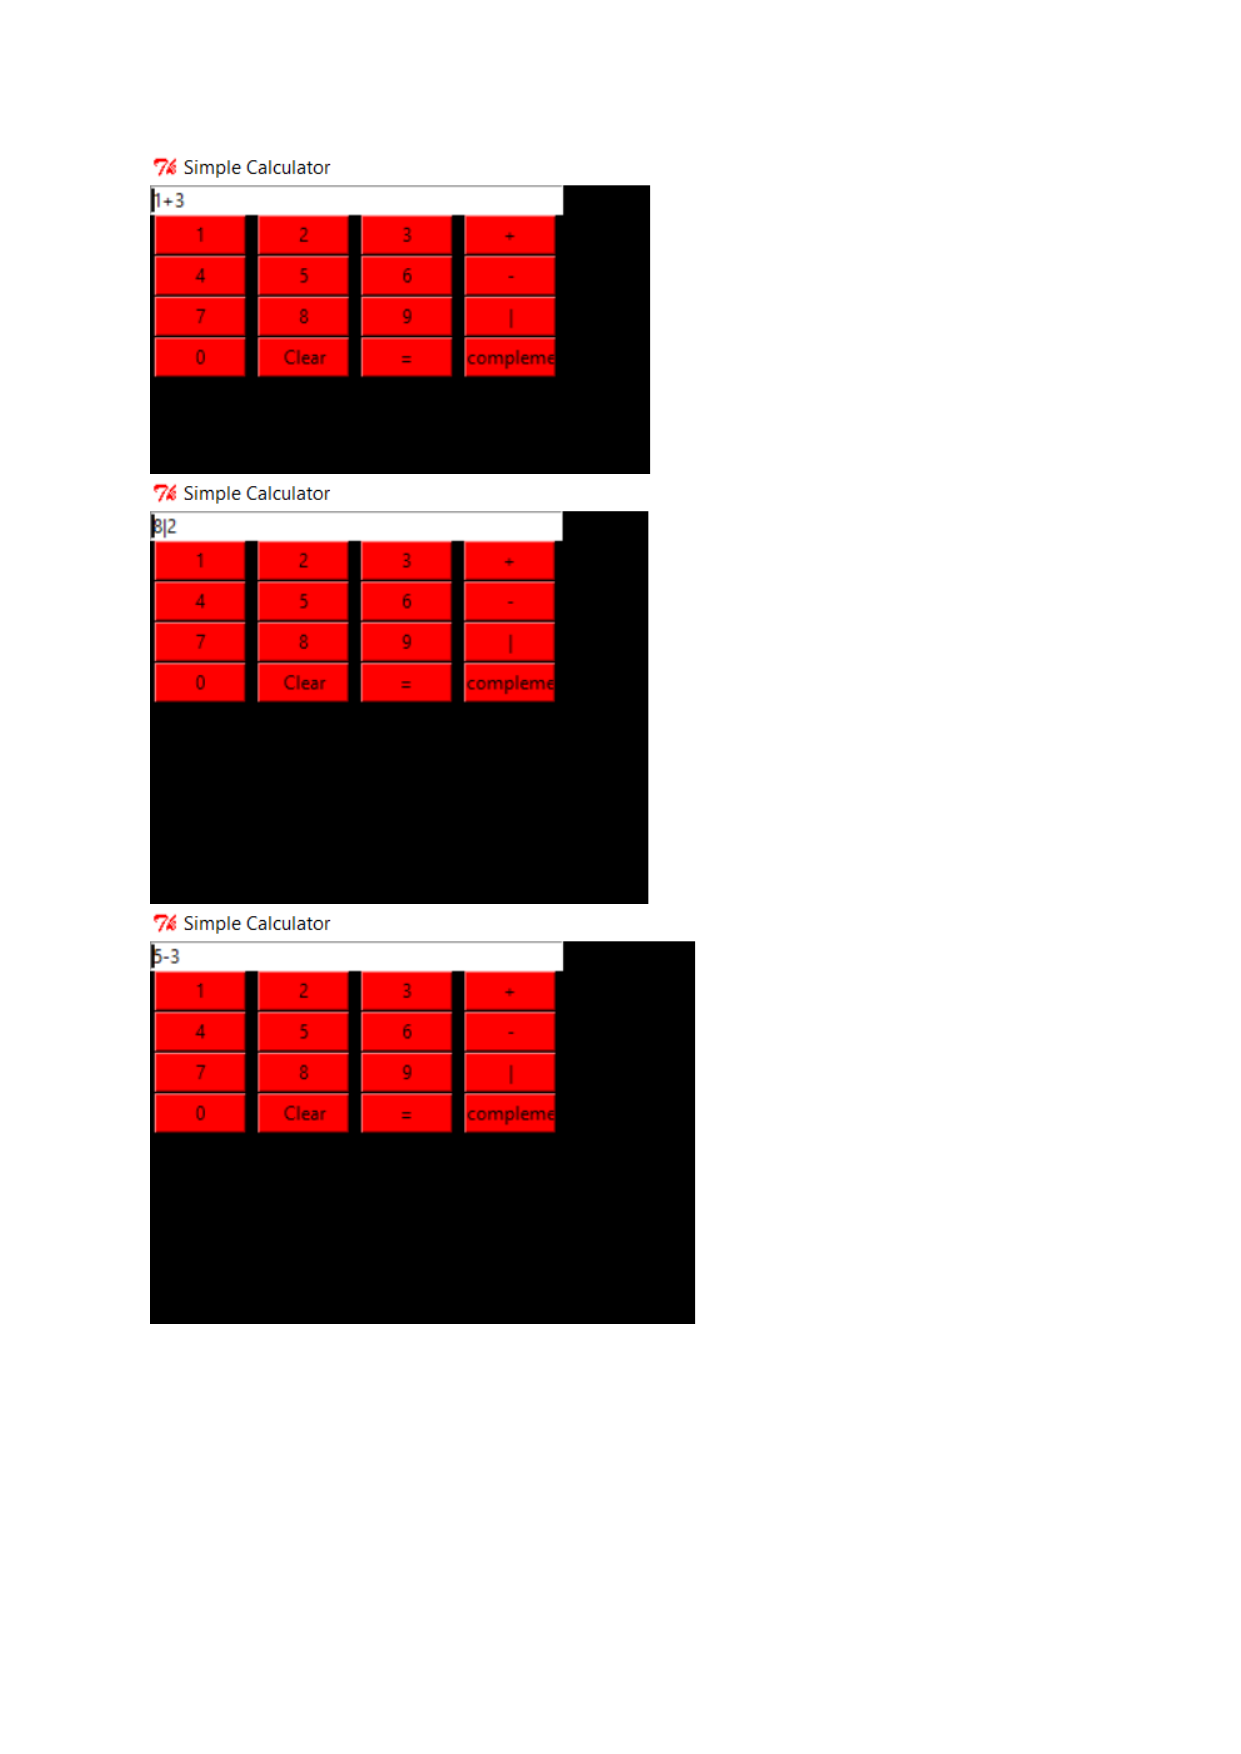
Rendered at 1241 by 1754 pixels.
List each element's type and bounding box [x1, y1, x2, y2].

picture [150, 475, 649, 904]
picture [150, 150, 650, 474]
picture [150, 906, 696, 1324]
